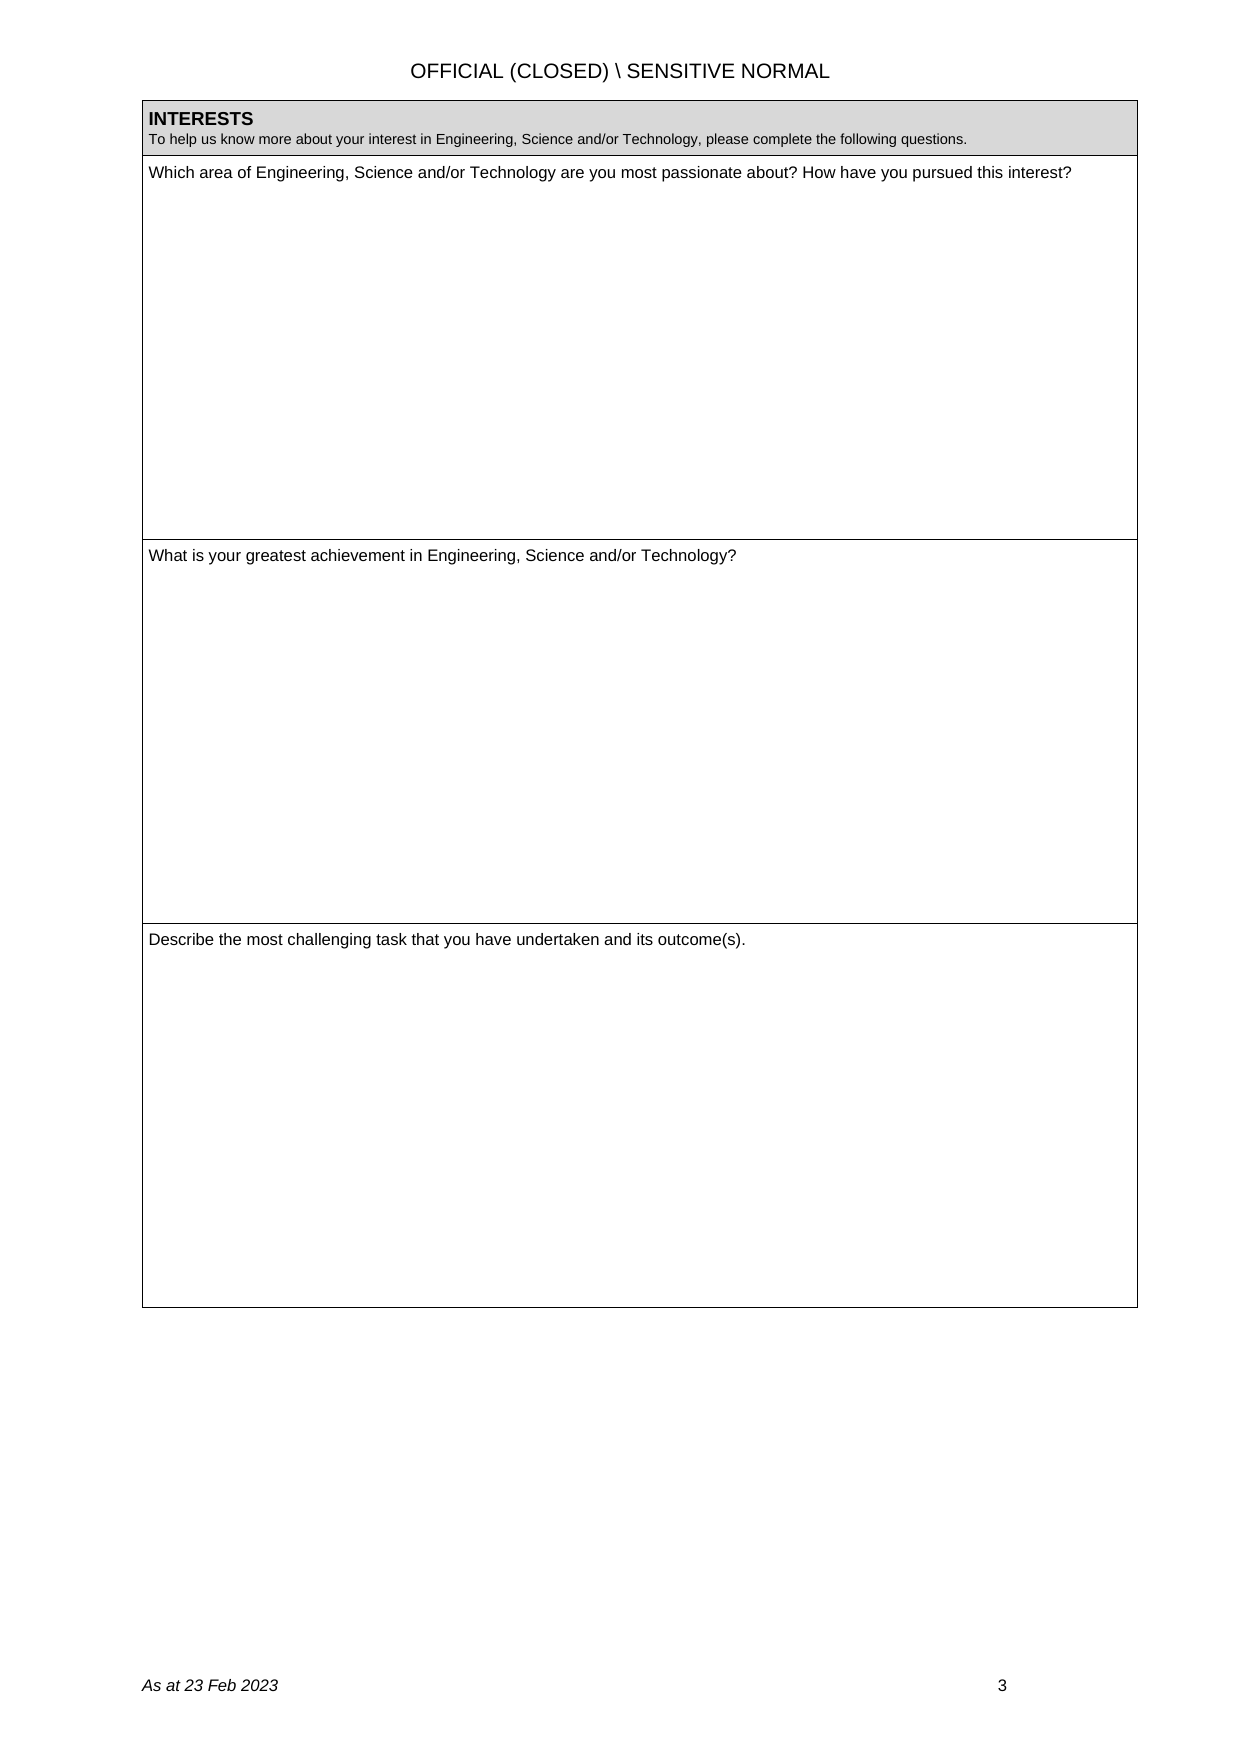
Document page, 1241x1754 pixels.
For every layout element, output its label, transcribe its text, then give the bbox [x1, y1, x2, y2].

table_cell What is your greatest achievement in Engineering, Science and/or Technology? [143, 540, 1137, 923]
table_cell Which area of Engineering, Science and/or Technology are you most passionate about? How have you pursued this interest? [143, 156, 1137, 539]
table_cell Describe the most challenging task that you have undertaken and its outcome(s). [143, 924, 1137, 1307]
table_header INTERESTS To help us know more about your interest in Engineering, Science and/or Technology, please complete the following questions. [143, 101, 1137, 155]
